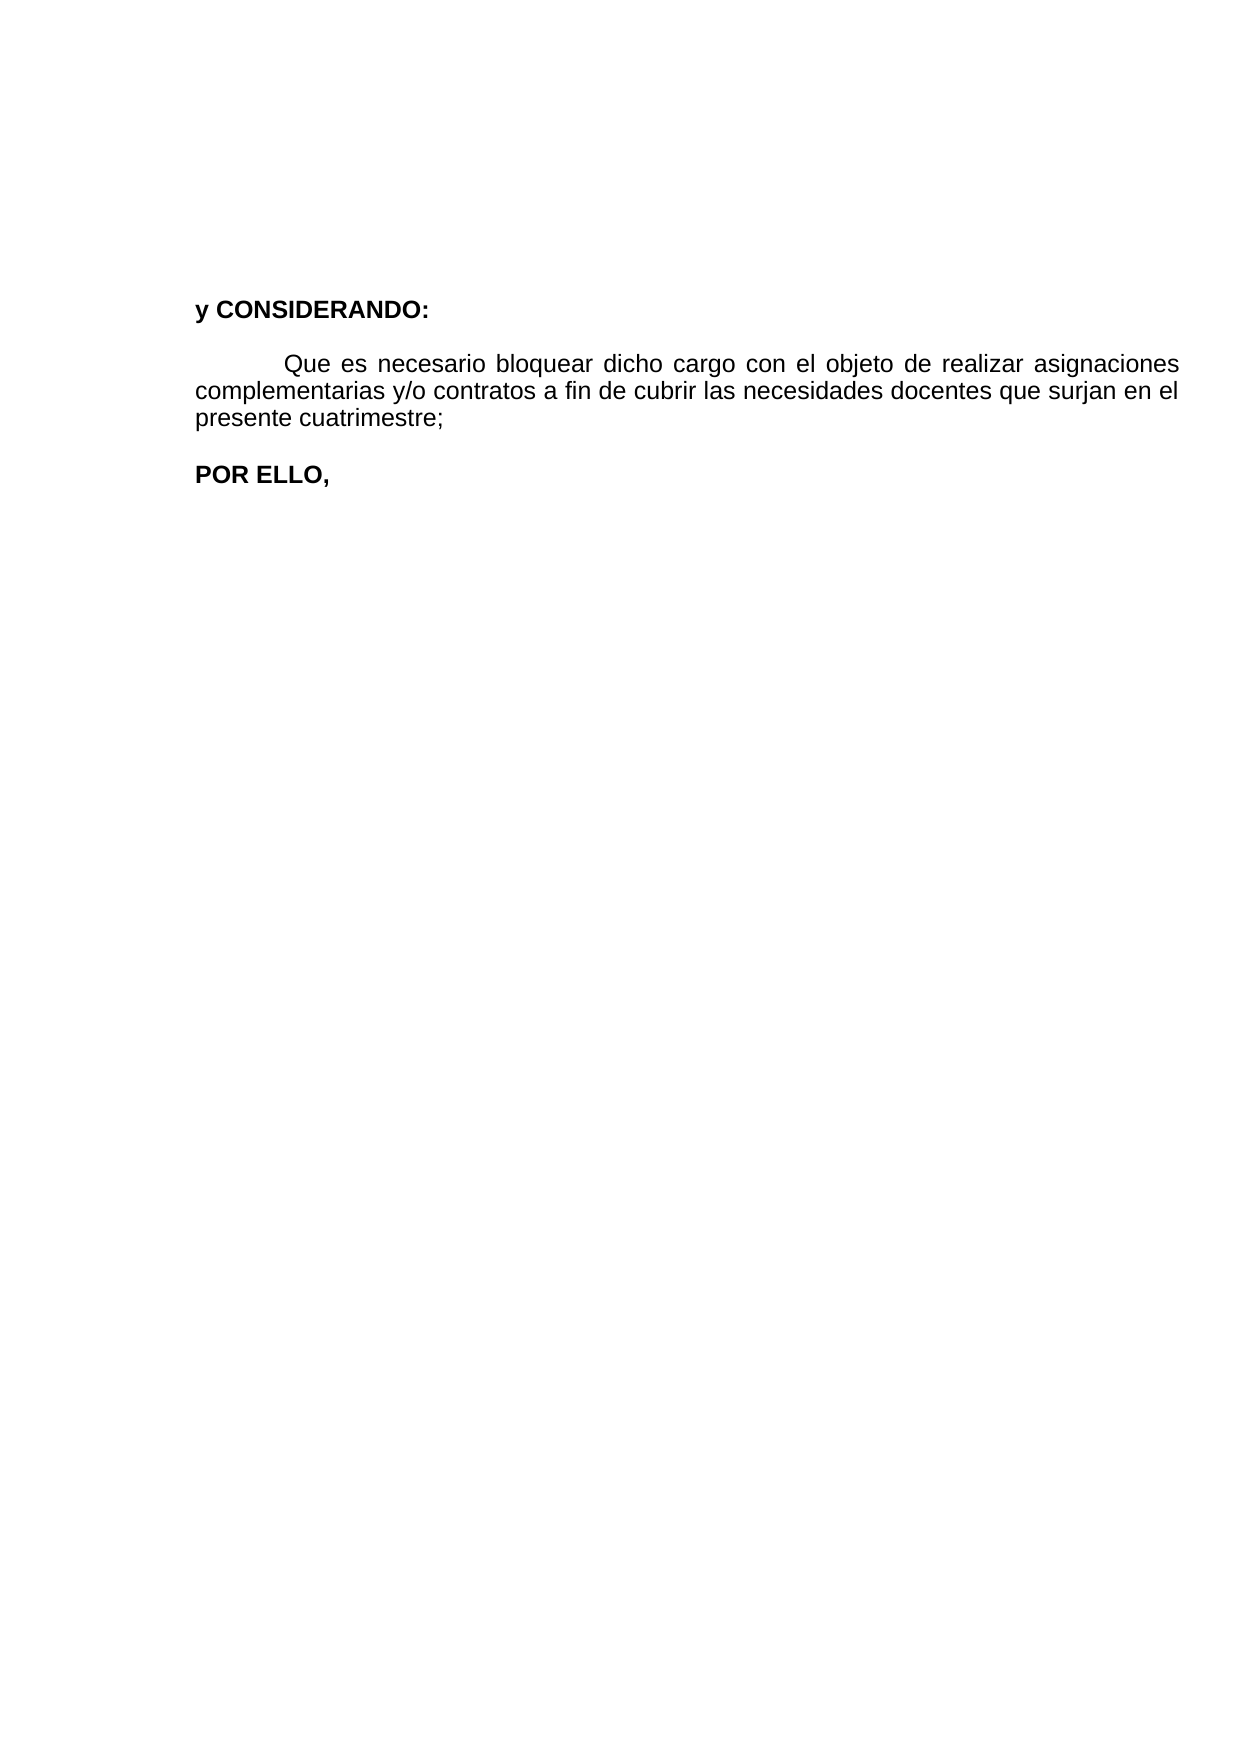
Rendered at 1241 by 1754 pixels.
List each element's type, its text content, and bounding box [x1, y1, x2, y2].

text y CONSIDERANDO: [195, 294, 1181, 323]
text Que es necesario bloquear dicho cargo con el objeto de realizar asignaciones complementarias y/o contratos a fin de cubrir las necesidades docentes que surjan en el presente cuatrimestre; [195, 350, 1181, 432]
text POR ELLO, [195, 460, 1181, 489]
